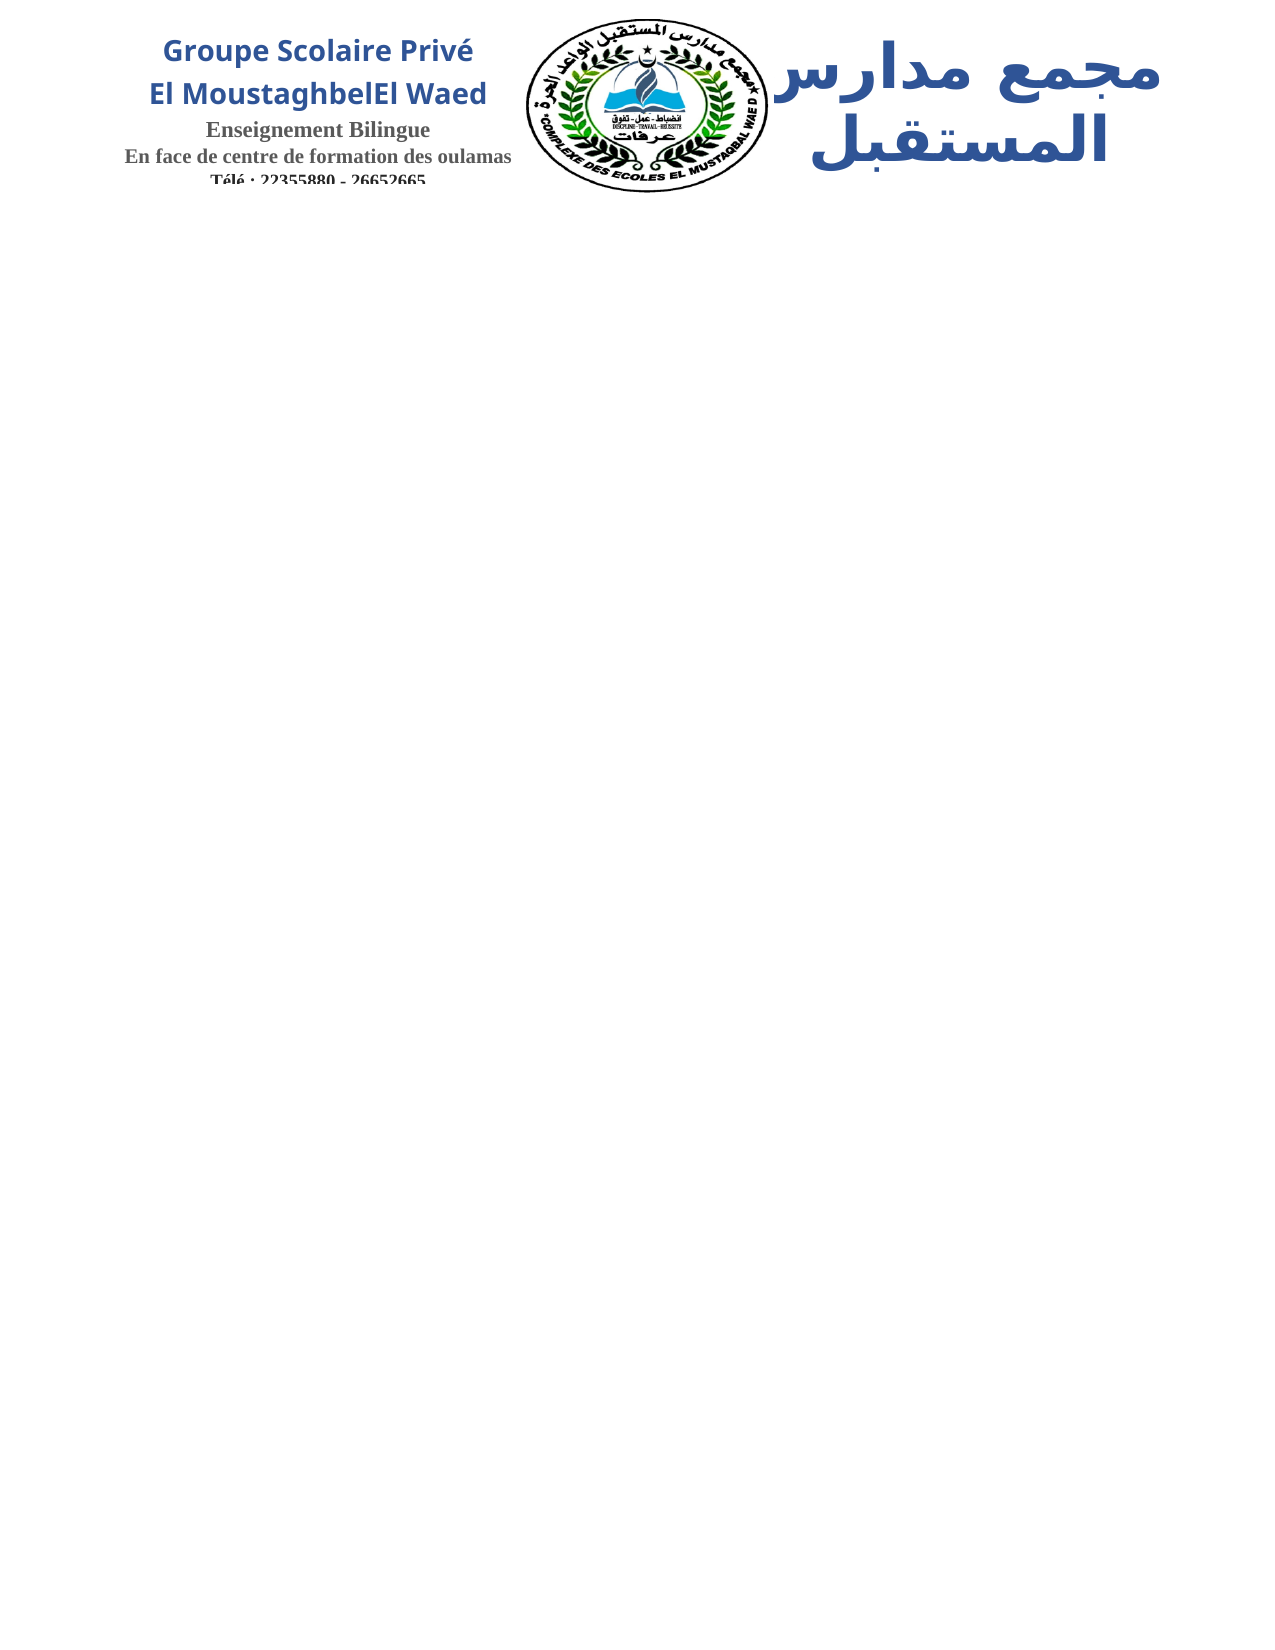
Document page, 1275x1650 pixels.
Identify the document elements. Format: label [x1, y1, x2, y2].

picture [516, 19, 774, 194]
